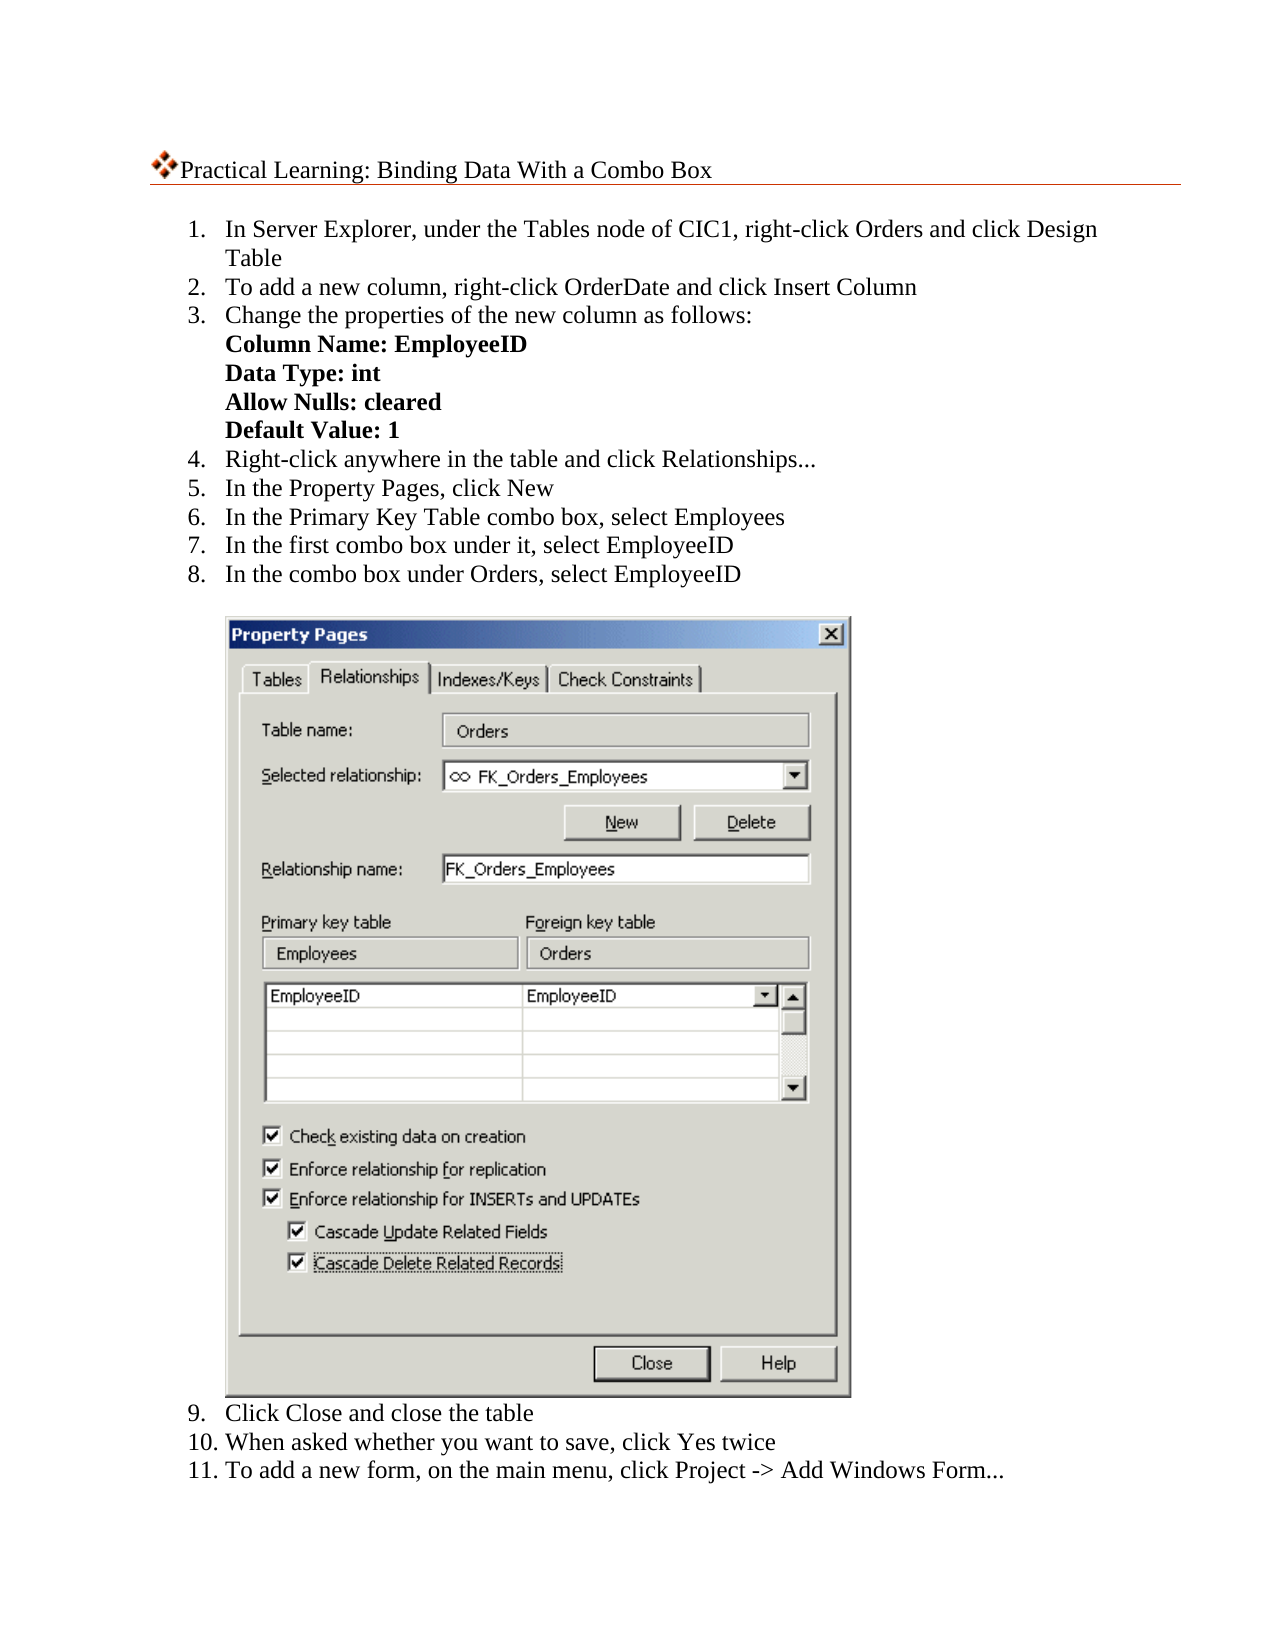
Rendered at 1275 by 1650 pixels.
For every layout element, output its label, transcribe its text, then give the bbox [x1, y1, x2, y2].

list Click Close and close the table [187, 1398, 1125, 1427]
list Right-click anywhere in the table and click Relationships... [187, 444, 1125, 473]
list In the Primary Key Table combo box, select Employees [187, 502, 1125, 531]
list To add a new column, right-click OrderDate and click Insert Column [187, 272, 1125, 301]
picture [150, 150, 180, 179]
list To add a new form, on the main menu, click Project -> Add Windows Form... [187, 1456, 1125, 1484]
list Change the properties of the new column as follows: Column Name: EmployeeID Data Type: int Allow Nulls: cleared Default Value: 1 [187, 301, 1125, 444]
list In Server Explorer, under the Tables node of CIC1, right-click Orders and click Design Table [187, 214, 1125, 272]
picture [225, 616, 852, 1398]
list When asked whether you want to save, click Yes twice [187, 1427, 1125, 1456]
list In the Property Pages, click New [187, 473, 1125, 502]
list In the first combo box under it, select EmployeeID [187, 531, 1125, 559]
table_header Practical Learning: Binding Data With a Combo Box [150, 150, 1181, 183]
